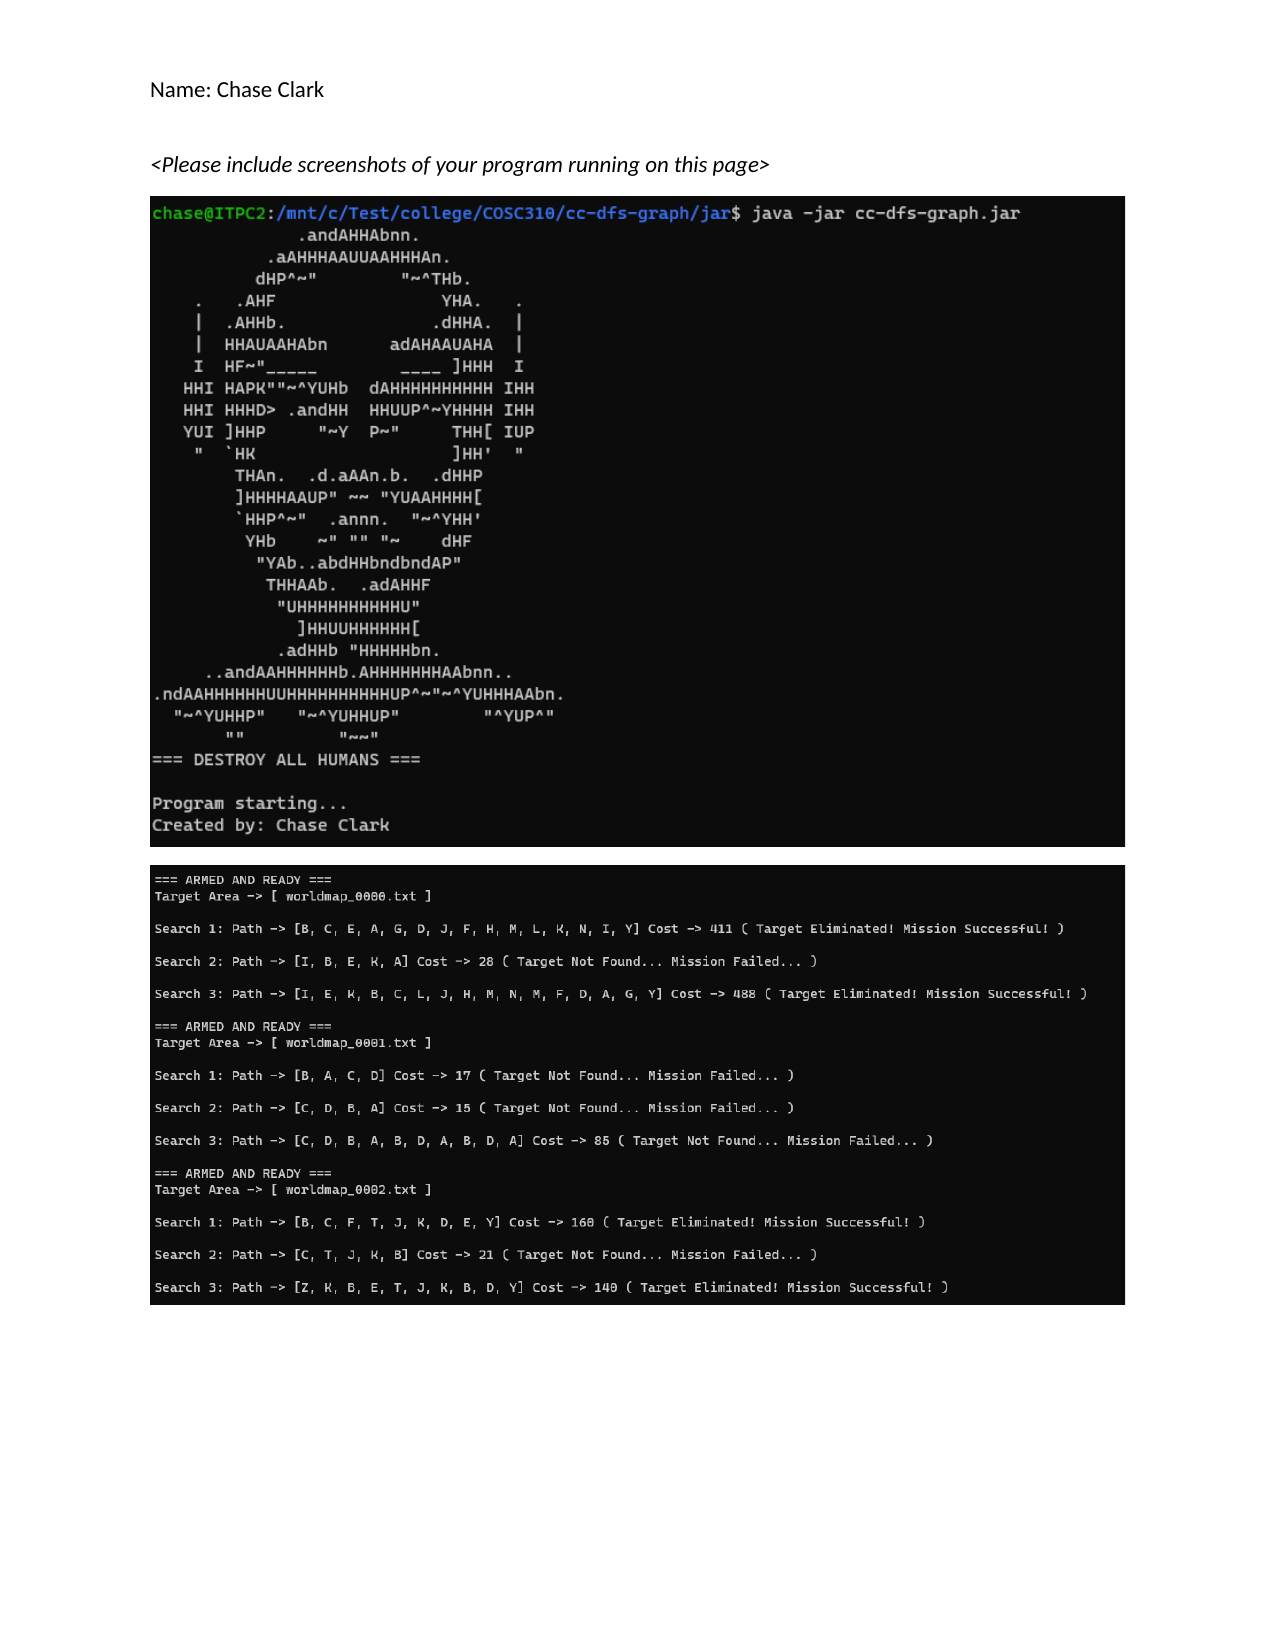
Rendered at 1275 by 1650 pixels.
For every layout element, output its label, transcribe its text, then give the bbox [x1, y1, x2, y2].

text <Please include screenshots of your program running on this page> [150, 150, 1125, 178]
picture [150, 196, 1125, 847]
picture [150, 865, 1125, 1305]
